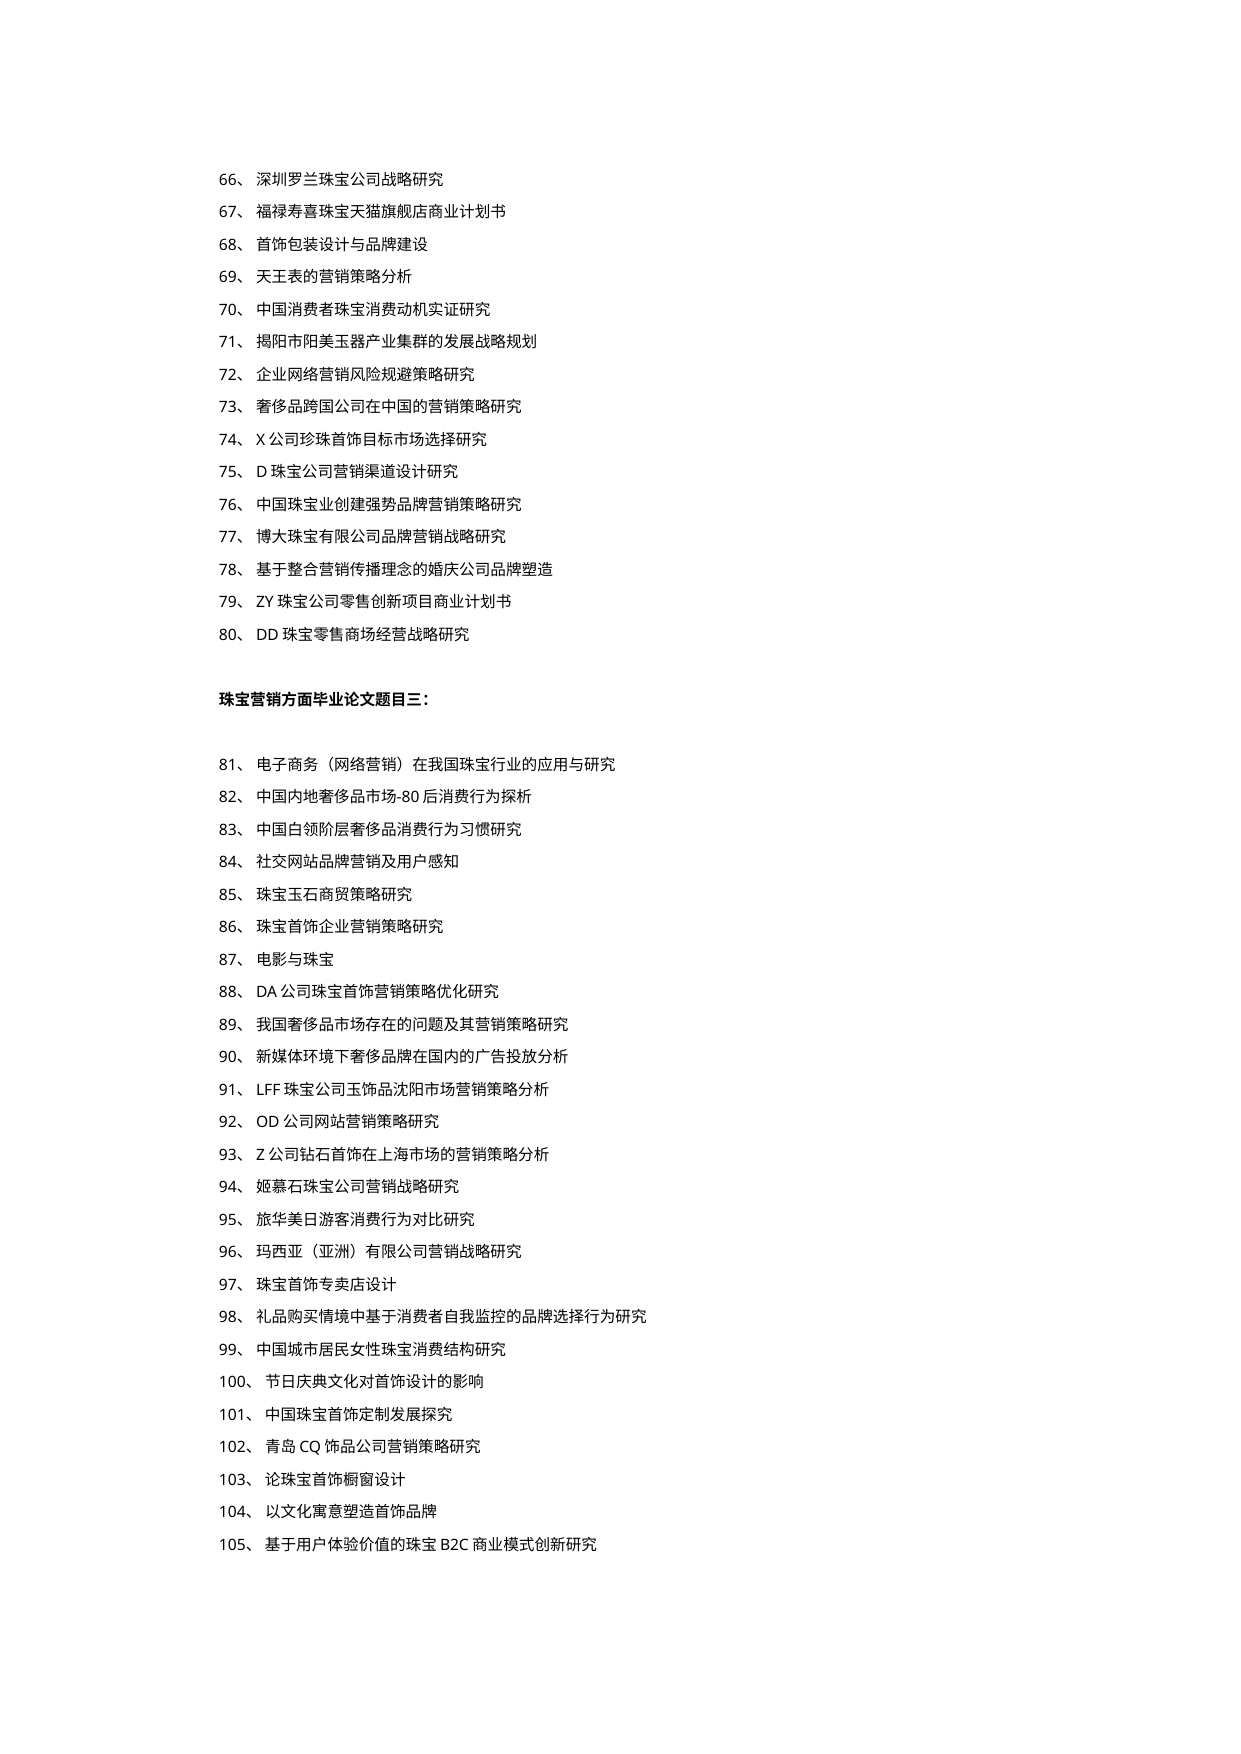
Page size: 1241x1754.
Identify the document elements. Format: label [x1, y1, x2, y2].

text [187, 162, 1053, 1559]
